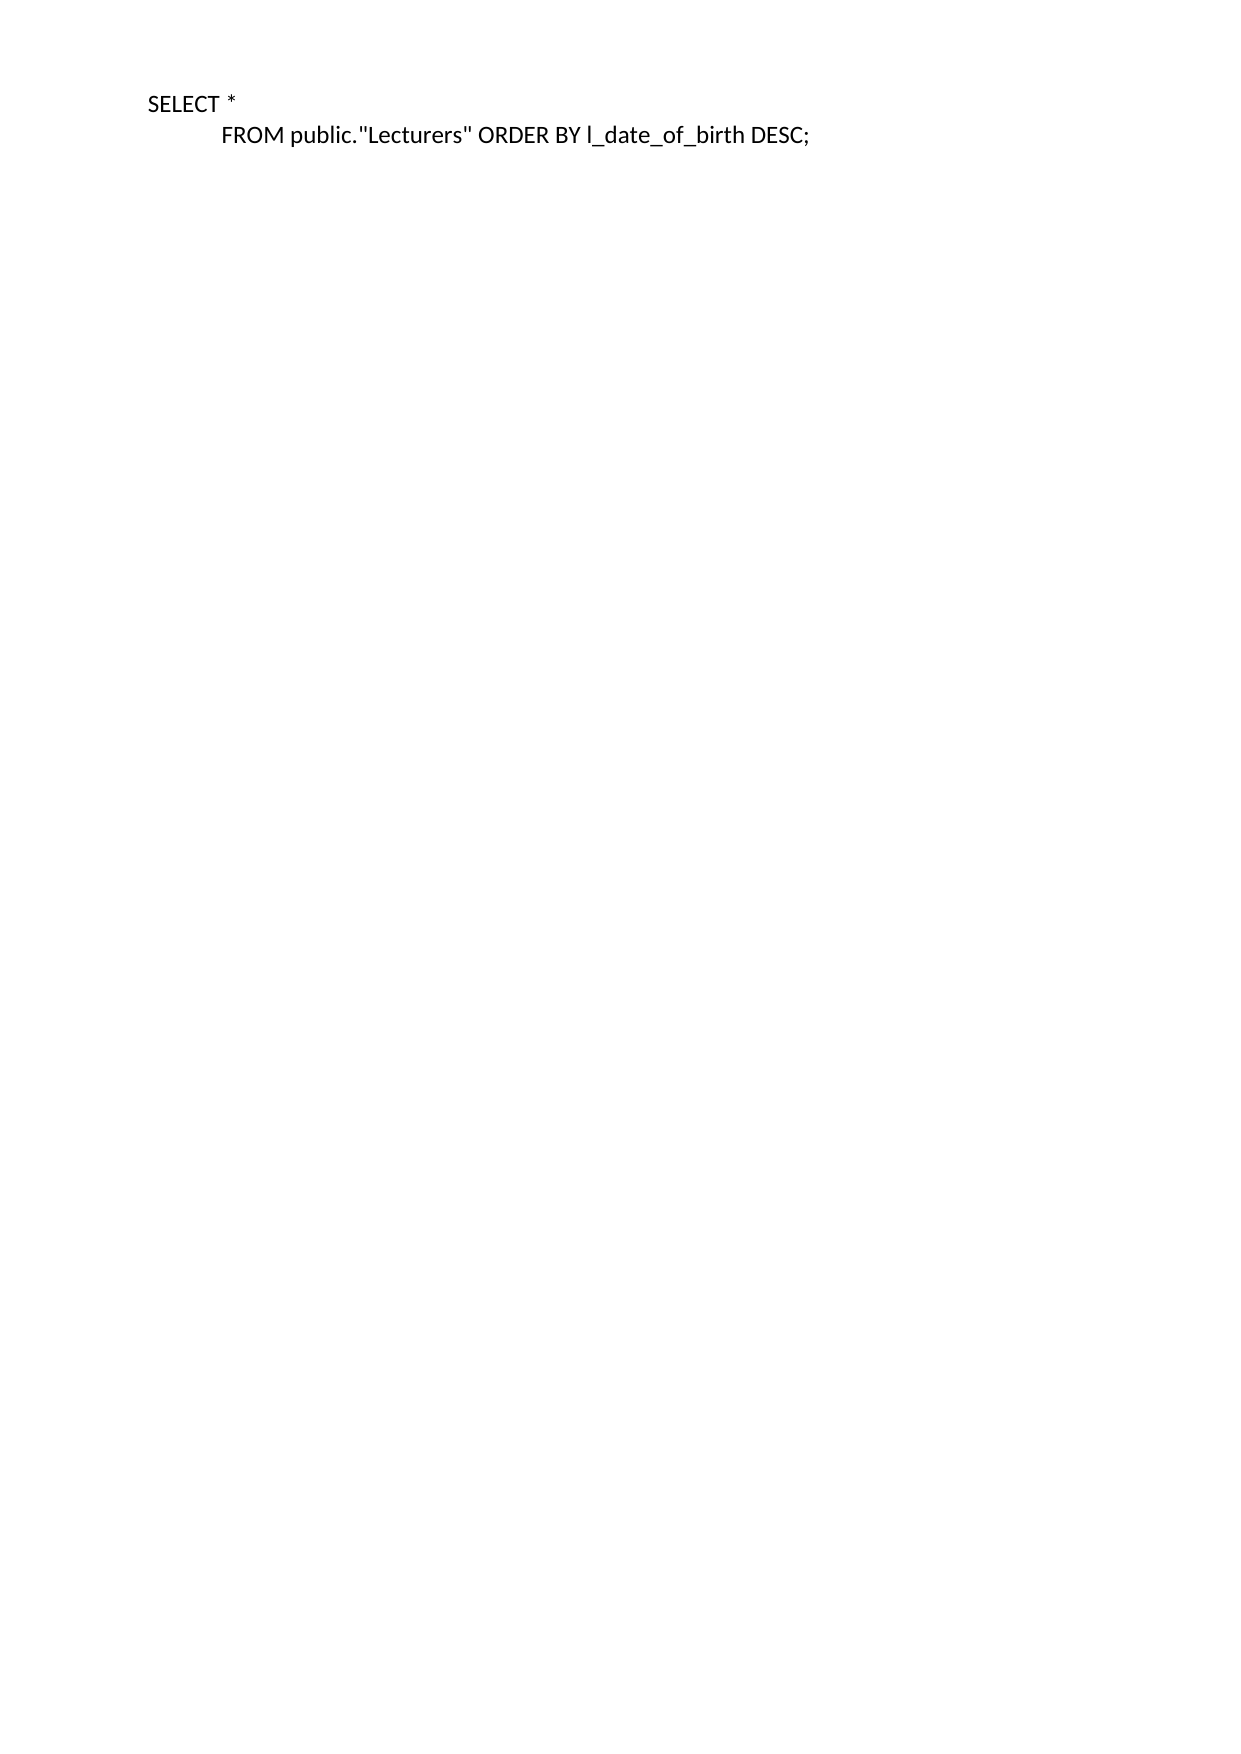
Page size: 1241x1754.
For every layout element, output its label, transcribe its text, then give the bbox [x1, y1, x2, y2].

text FROM public."Lecturers" ORDER BY l_date_of_birth DESC; [148, 119, 1152, 149]
text SELECT * [148, 88, 1152, 119]
